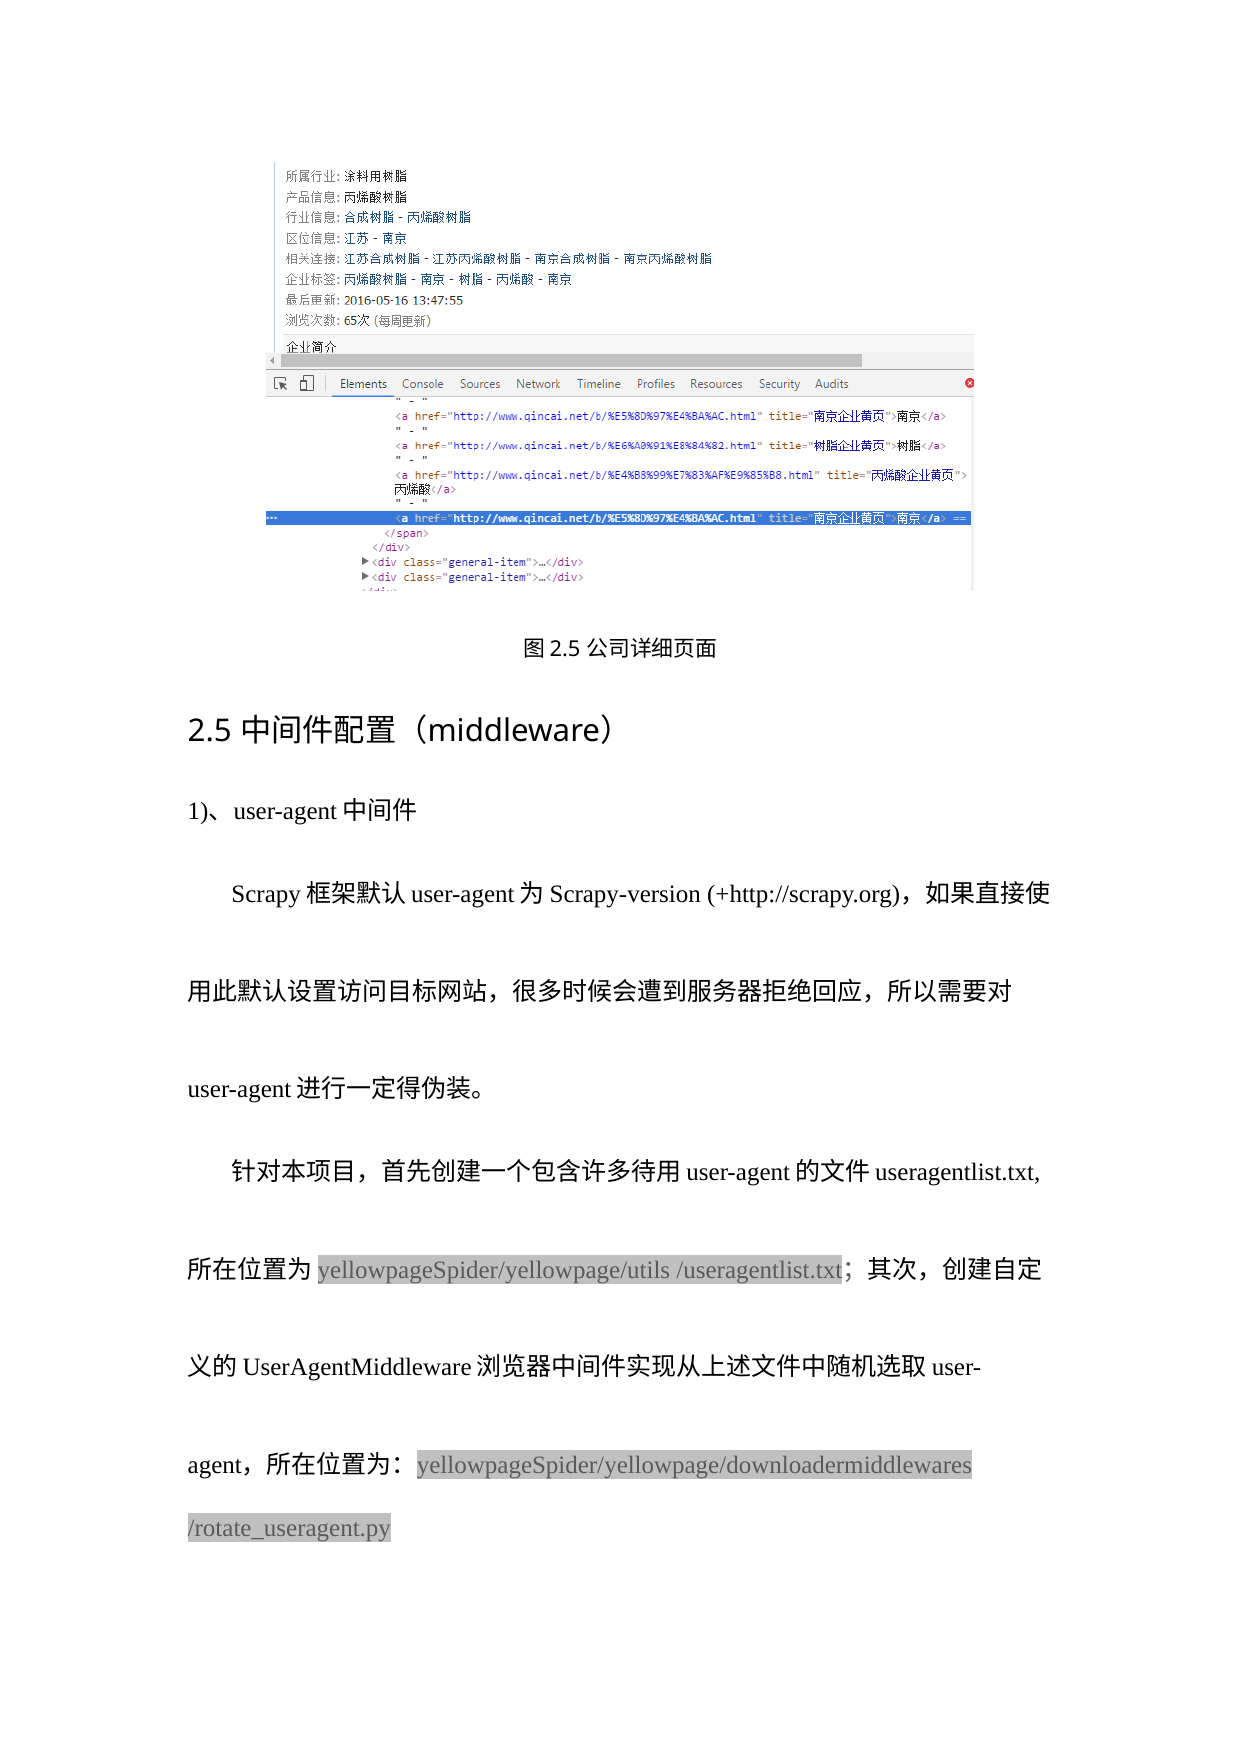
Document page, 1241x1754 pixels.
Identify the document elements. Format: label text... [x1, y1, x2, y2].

text 1)、user-agent中间件 [187, 776, 1053, 841]
text 图2.5 公司详细页面 [187, 630, 1053, 663]
subtitle 2.5 中间件配置（middleware） [187, 695, 1053, 760]
text Scrapy框架默认user-agent为Scrapy-version (+http://scrapy.org)，如果直接使用此默认设置访问目标网站，很多时候会遭到服务器拒绝回应，所以需要对user-agent进行一定得伪装。 [187, 859, 1053, 1119]
text 针对本项目，首先创建一个包含许多待用user-agent的文件useragentlist.txt,所在位置为yellowpageSpider/yellowpage/utils /useragentlist.txt；其次，创建自定义的UserAgentMiddleware浏览器中间件实现从上述文件中随机选取user-agent，所在位置为：yellowpageSpider/yellowpage/downloadermiddlewares /rotate_useragent.py [187, 1137, 1053, 1544]
picture [266, 162, 975, 591]
